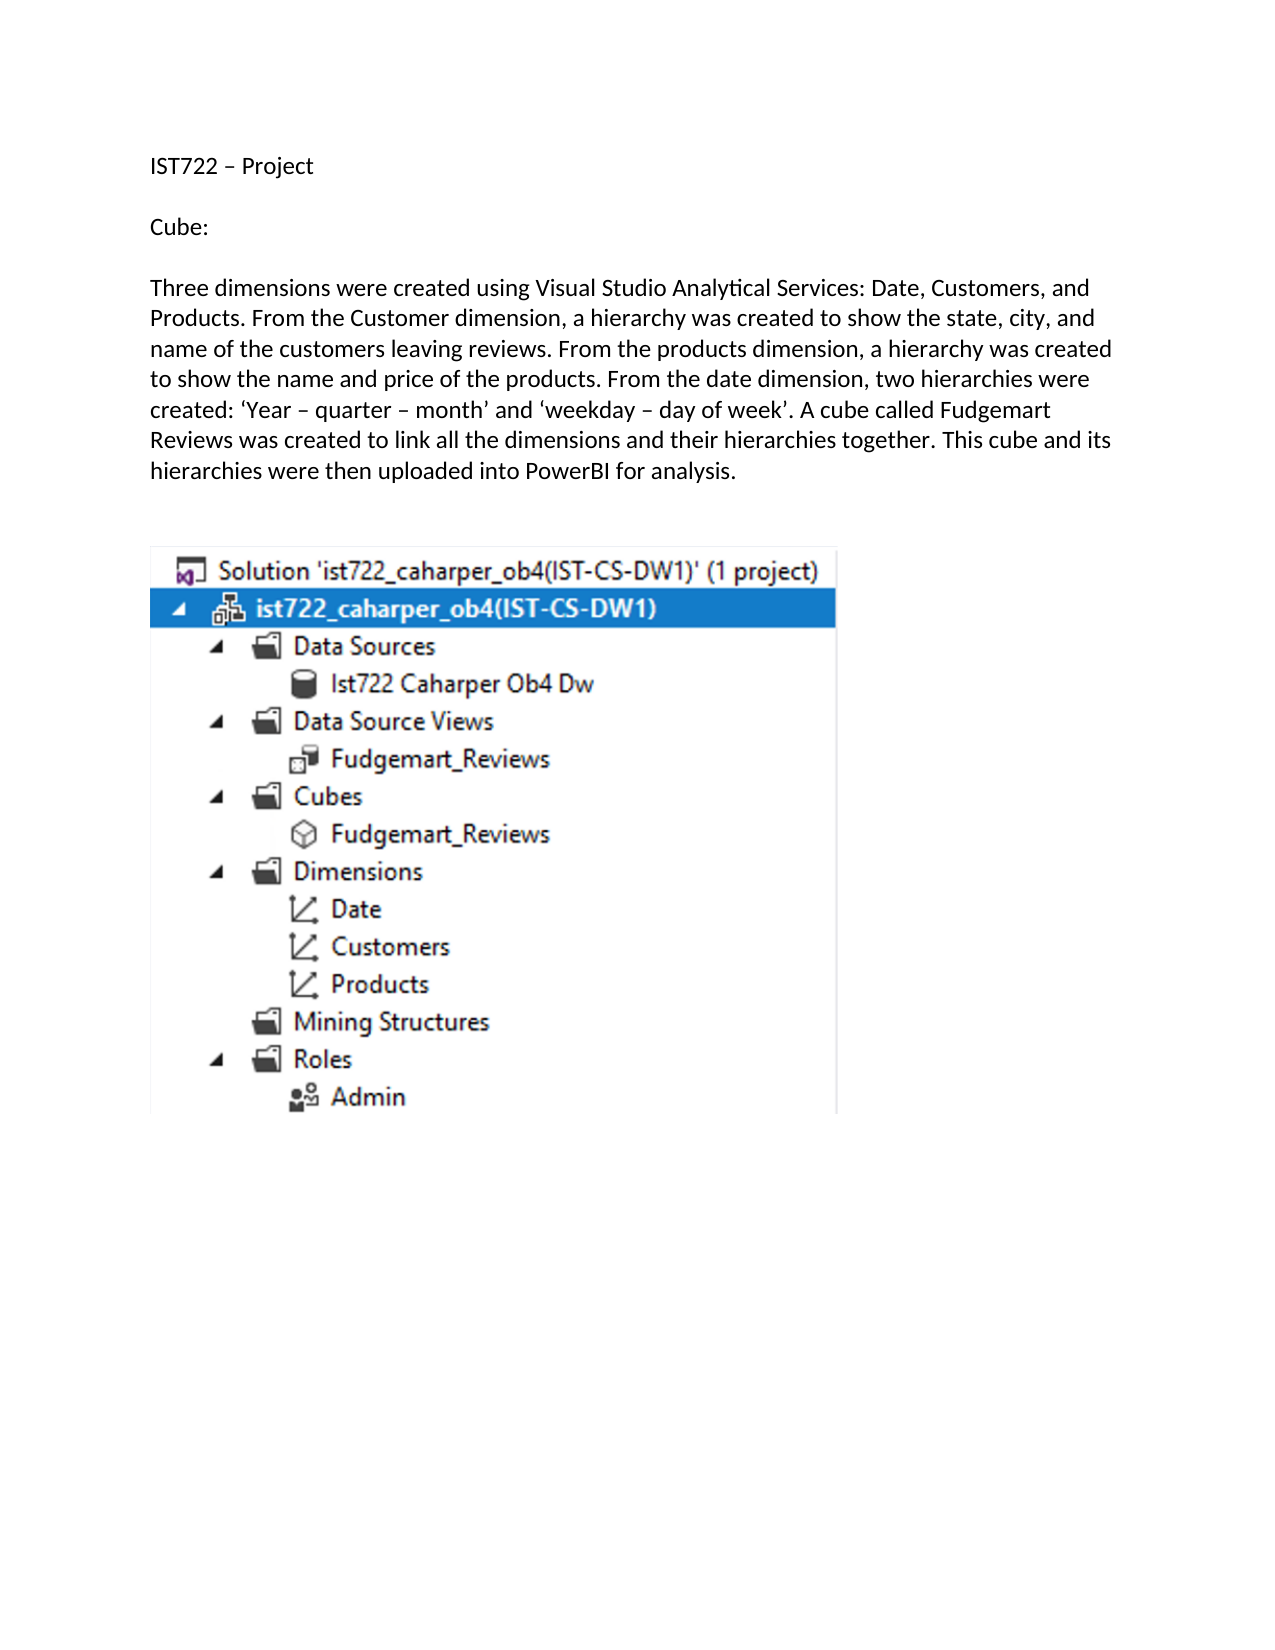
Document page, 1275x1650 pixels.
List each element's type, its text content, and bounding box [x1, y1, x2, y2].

text Cube: [150, 211, 1125, 242]
text IST722 – Project [150, 150, 1125, 181]
text Three dimensions were created using Visual Studio Analytical Services: Date, Customers, and Products. From the Customer dimension, a hierarchy was created to show the state, city, and name of the customers leaving reviews. From the products dimension, a hierarchy was created to show the name and price of the products. From the date dimension, two hierarchies were created: ‘Year – quarter – month’ and ‘weekday – day of week’. A cube called Fudgemart Reviews was created to link all the dimensions and their hierarchies together. This cube and its hierarchies were then uploaded into PowerBI for analysis. [150, 272, 1125, 486]
picture [150, 546, 838, 1114]
